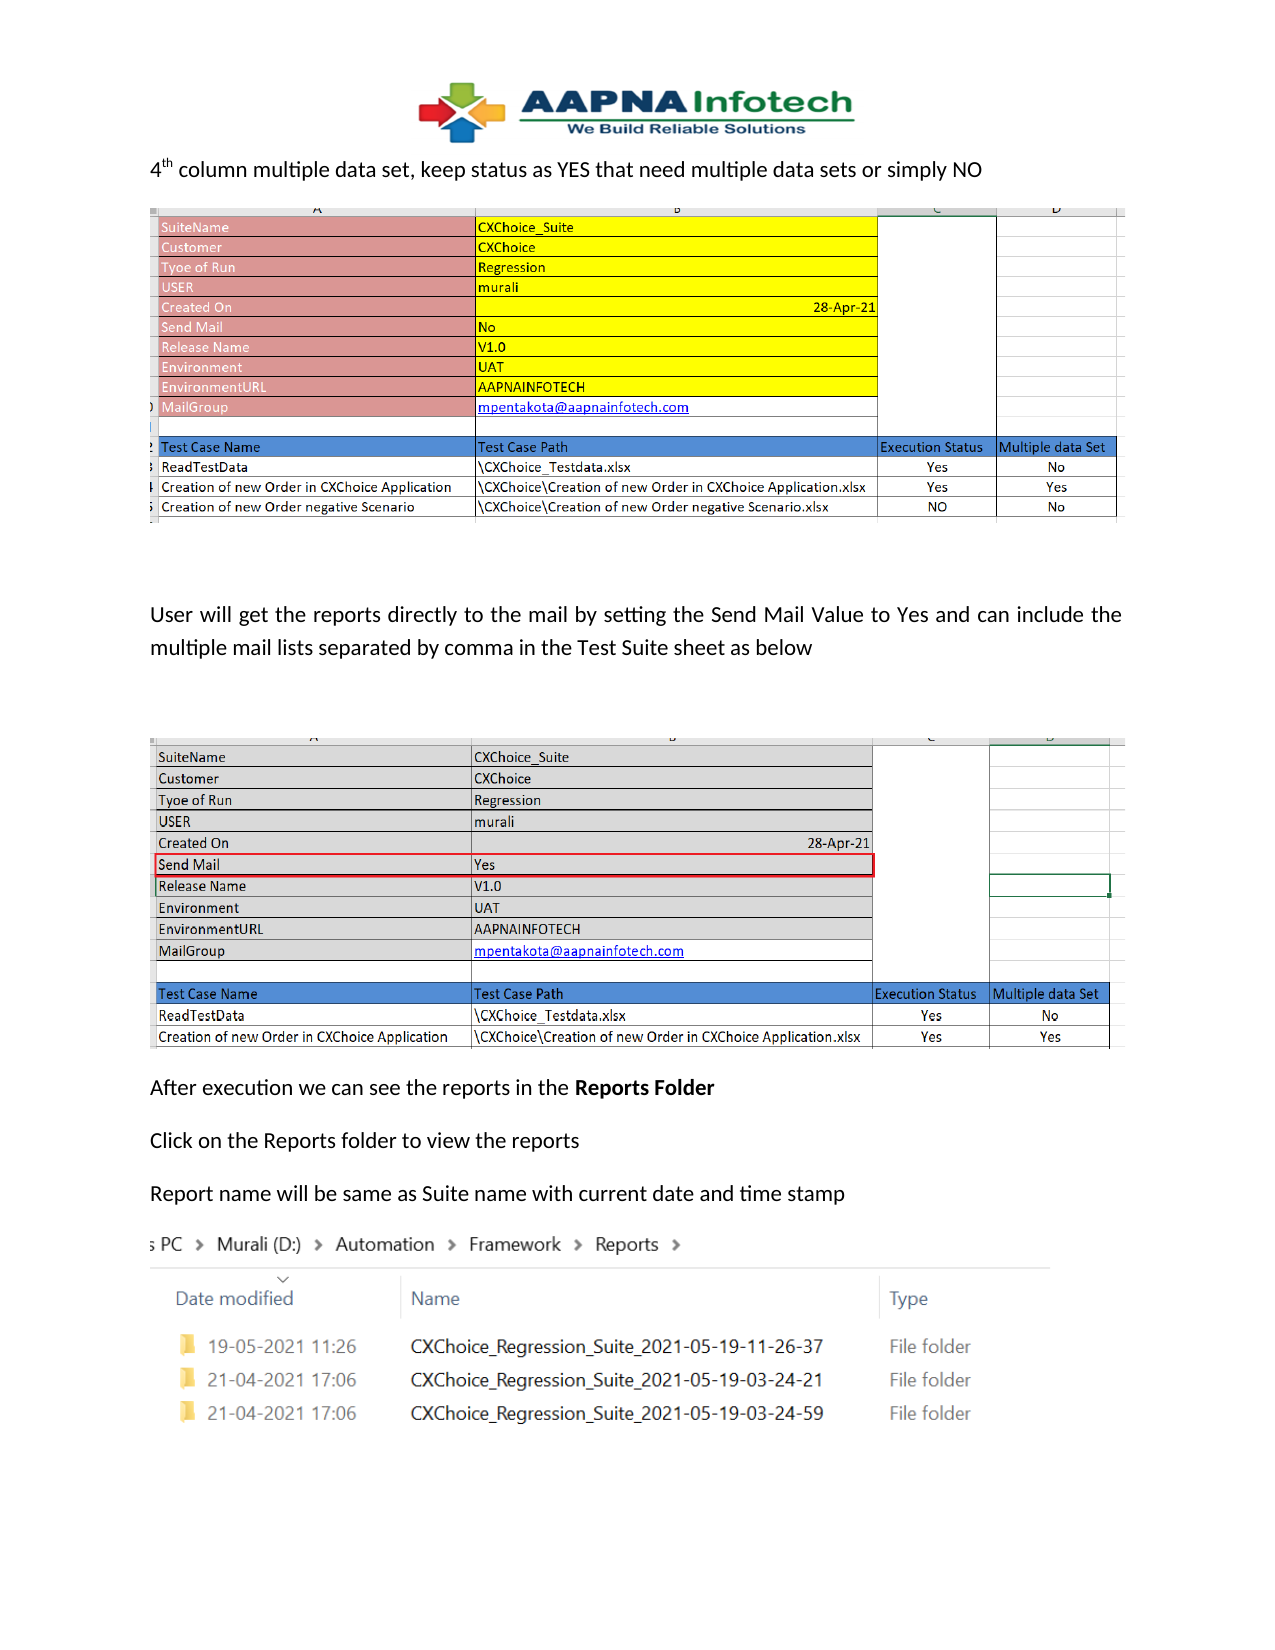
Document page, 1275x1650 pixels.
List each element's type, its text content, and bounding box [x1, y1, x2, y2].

picture [411, 75, 864, 155]
text Click on the Reports folder to view the reports [150, 1126, 1125, 1154]
text 4th column multiple data set, keep status as YES that need multiple data sets or simply NO [150, 155, 1125, 183]
text Report name will be same as Suite name with current date and time stamp [150, 1179, 1125, 1207]
picture [150, 738, 1125, 1049]
text After execution we can see the reports in the Reports Folder [150, 1073, 1125, 1101]
picture [150, 1232, 1050, 1471]
text User will get the reports directly to the mail by setting the Send Mail Value to Yes and can include the multiple mail lists separated by comma in the Test Suite sheet as below [150, 601, 1125, 661]
picture [150, 208, 1125, 523]
